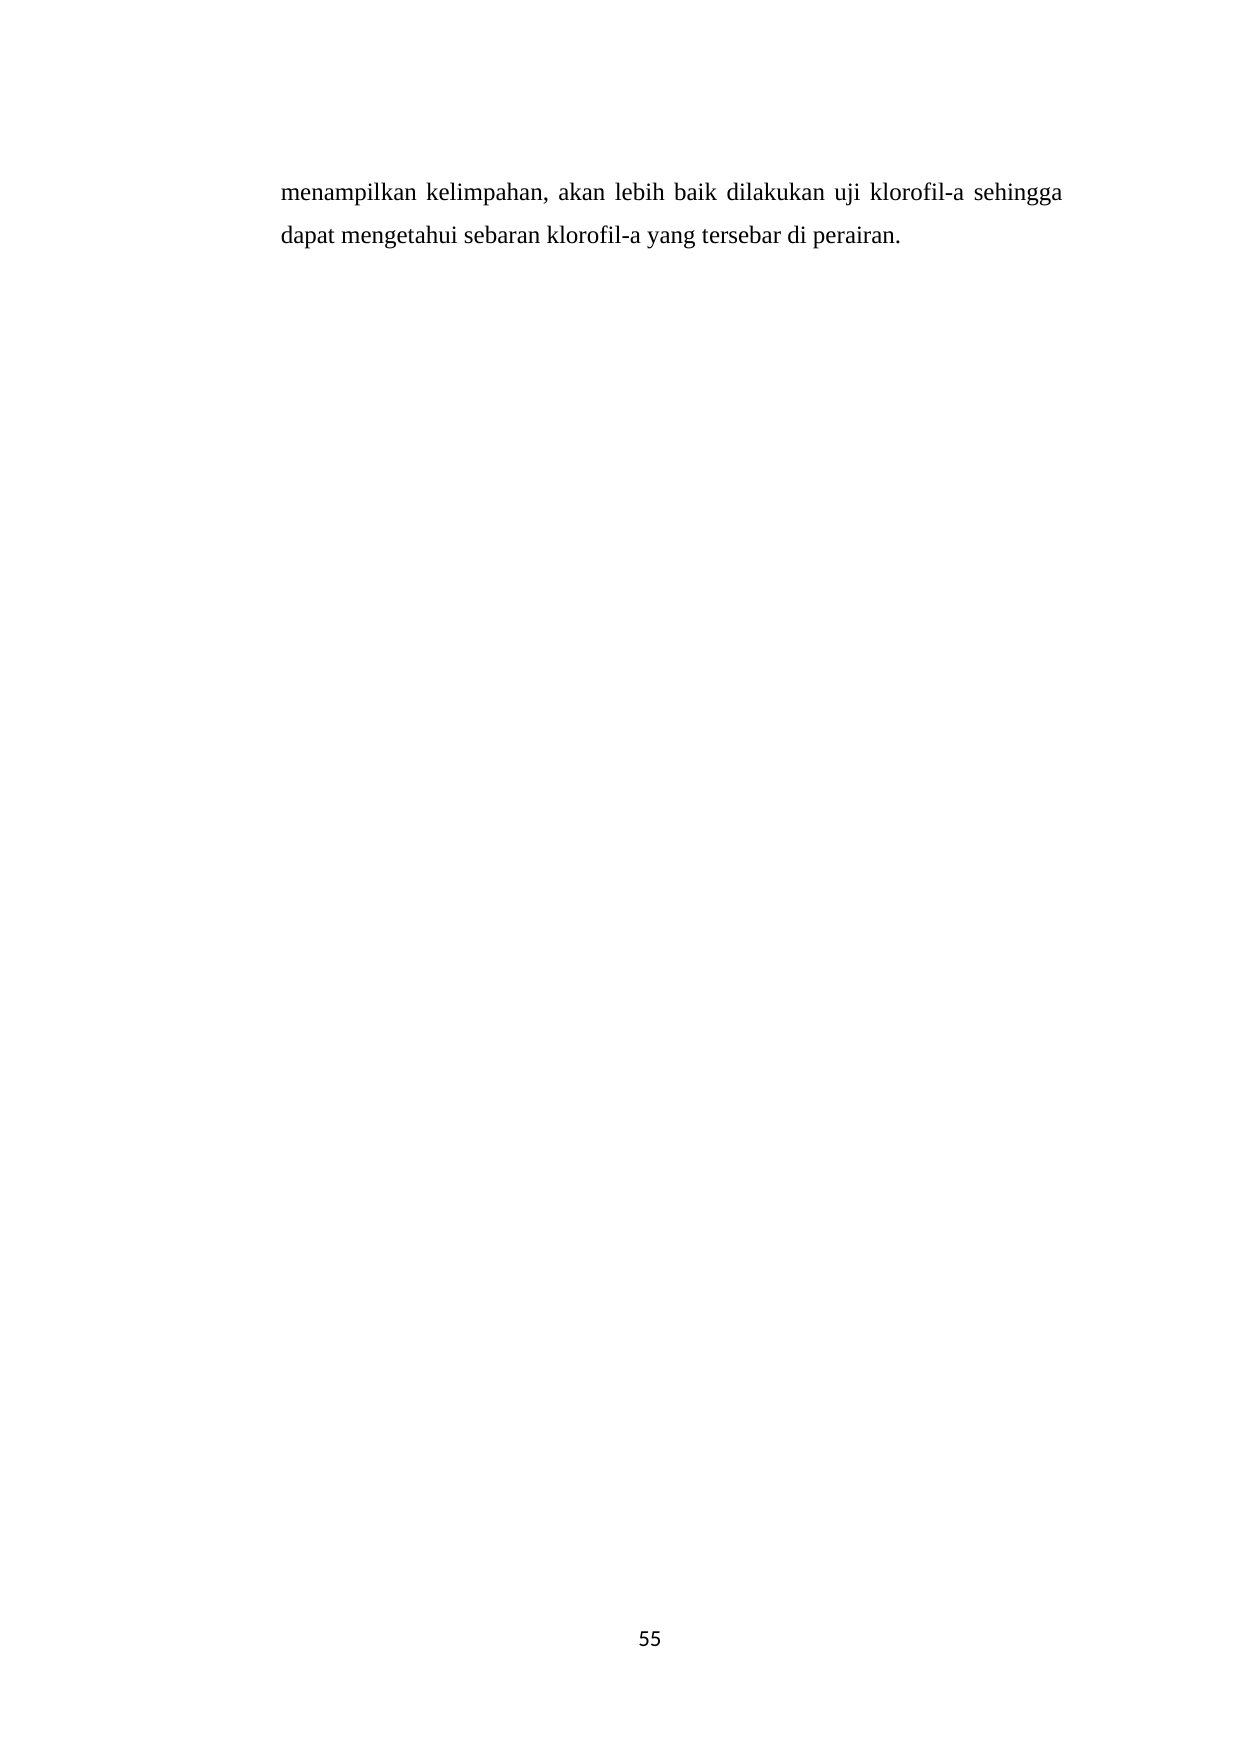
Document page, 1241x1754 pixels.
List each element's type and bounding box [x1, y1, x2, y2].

text [281, 177, 1063, 249]
